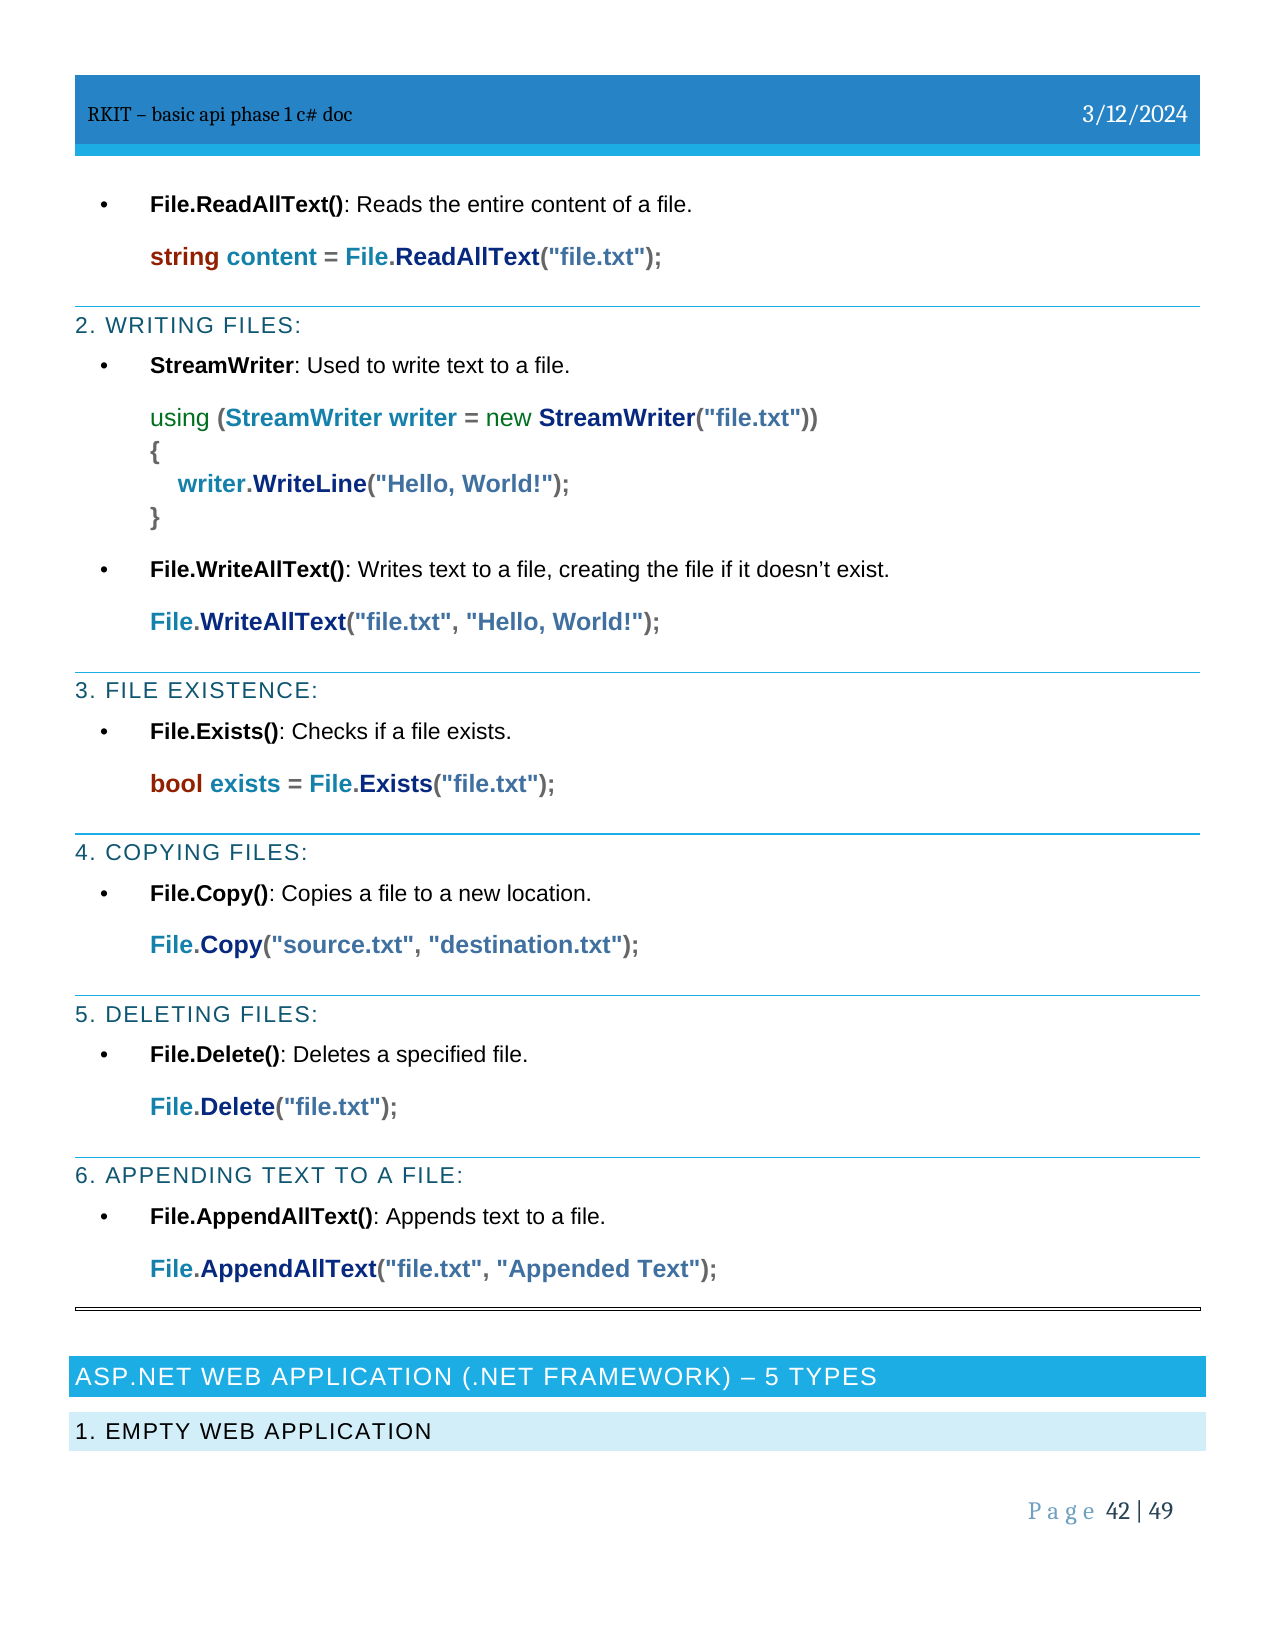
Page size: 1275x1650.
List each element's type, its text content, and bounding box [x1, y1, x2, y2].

list File.WriteAllText(): Writes text to a file, creating the file if it doesn’t exist. [100, 556, 1200, 582]
list File.Copy("source.txt", "destination.txt"); [100, 931, 1200, 959]
list bool exists = File.Exists("file.txt"); [100, 769, 1200, 798]
list File.AppendAllText("file.txt", "Appended Text"); [100, 1254, 1200, 1283]
subtitle 5. Deleting Files: [75, 996, 1200, 1027]
list string content = File.ReadAllText("file.txt"); [100, 242, 1200, 270]
list File.Delete("file.txt"); [100, 1092, 1200, 1121]
list File.WriteAllText("file.txt", "Hello, World!"); [100, 607, 1200, 636]
subtitle 3. File Existence: [75, 673, 1200, 703]
subtitle 1. Empty Web Application [75, 1418, 1200, 1444]
subtitle 4. Copying Files: [75, 835, 1200, 865]
list File.Delete(): Deletes a specified file. [100, 1041, 1200, 1067]
list StreamWriter: Used to write text to a file. [100, 352, 1200, 378]
list File.Copy(): Copies a file to a new location. [100, 879, 1200, 906]
subtitle ASP.NET Web Application (.NET Framework) – 5 Types [75, 1362, 1200, 1391]
list File.Exists(): Checks if a file exists. [100, 718, 1200, 744]
subtitle 6. Appending Text to a File: [75, 1158, 1200, 1188]
list File.AppendAllText(): Appends text to a file. [100, 1203, 1200, 1229]
subtitle 2. Writing Files: [75, 307, 1200, 338]
list File.ReadAllText(): Reads the entire content of a file. [100, 191, 1200, 217]
list using (StreamWriter writer = new StreamWriter("file.txt")) { writer.WriteLine("Hello, World!"); } [100, 403, 1200, 531]
